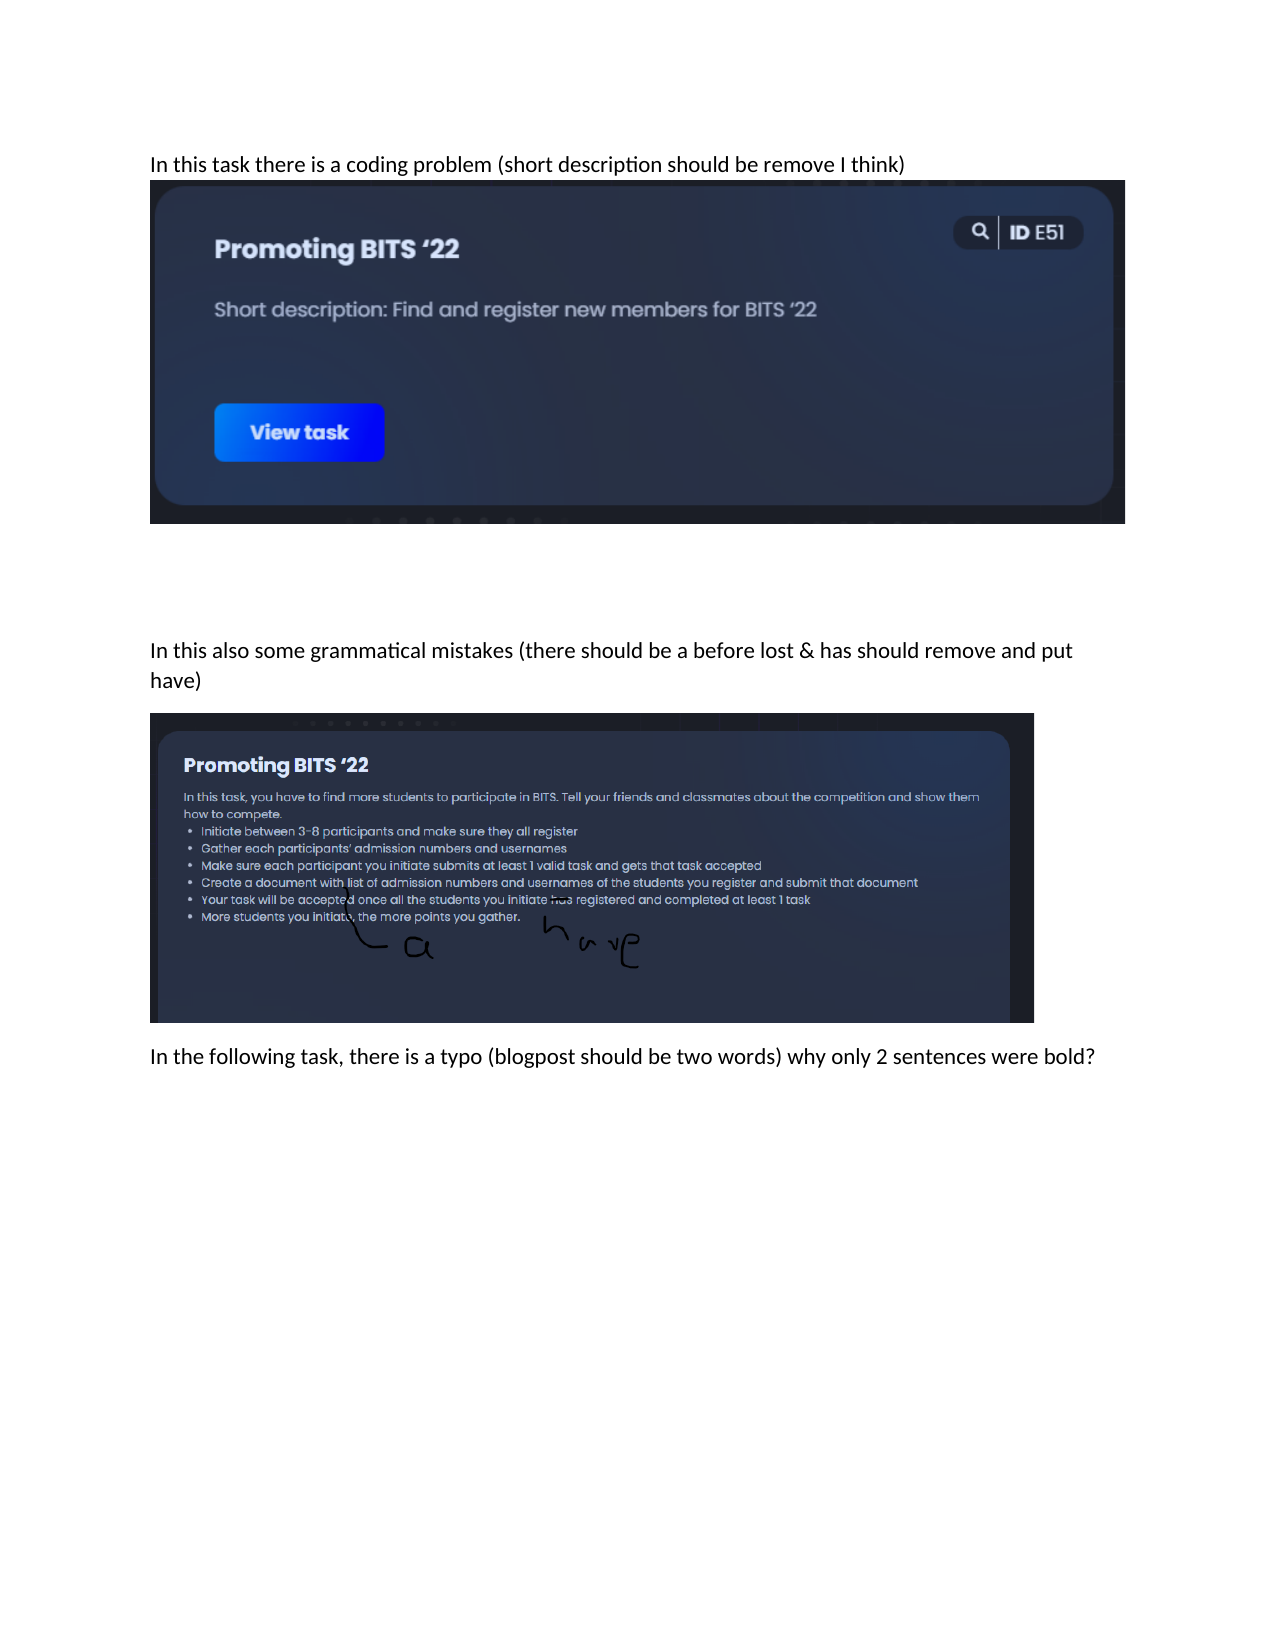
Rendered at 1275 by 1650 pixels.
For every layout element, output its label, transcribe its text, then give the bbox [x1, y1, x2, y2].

text In this also some grammatical mistakes (there should be a before lost & has should remove and put have) [150, 636, 1125, 694]
picture [150, 713, 1035, 1023]
picture [150, 180, 1125, 524]
text In this task there is a coding problem (short description should be remove I think) [150, 150, 1125, 180]
text In the following task, there is a typo (blogpost should be two words) why only 2 sentences were bold? [150, 1042, 1125, 1070]
